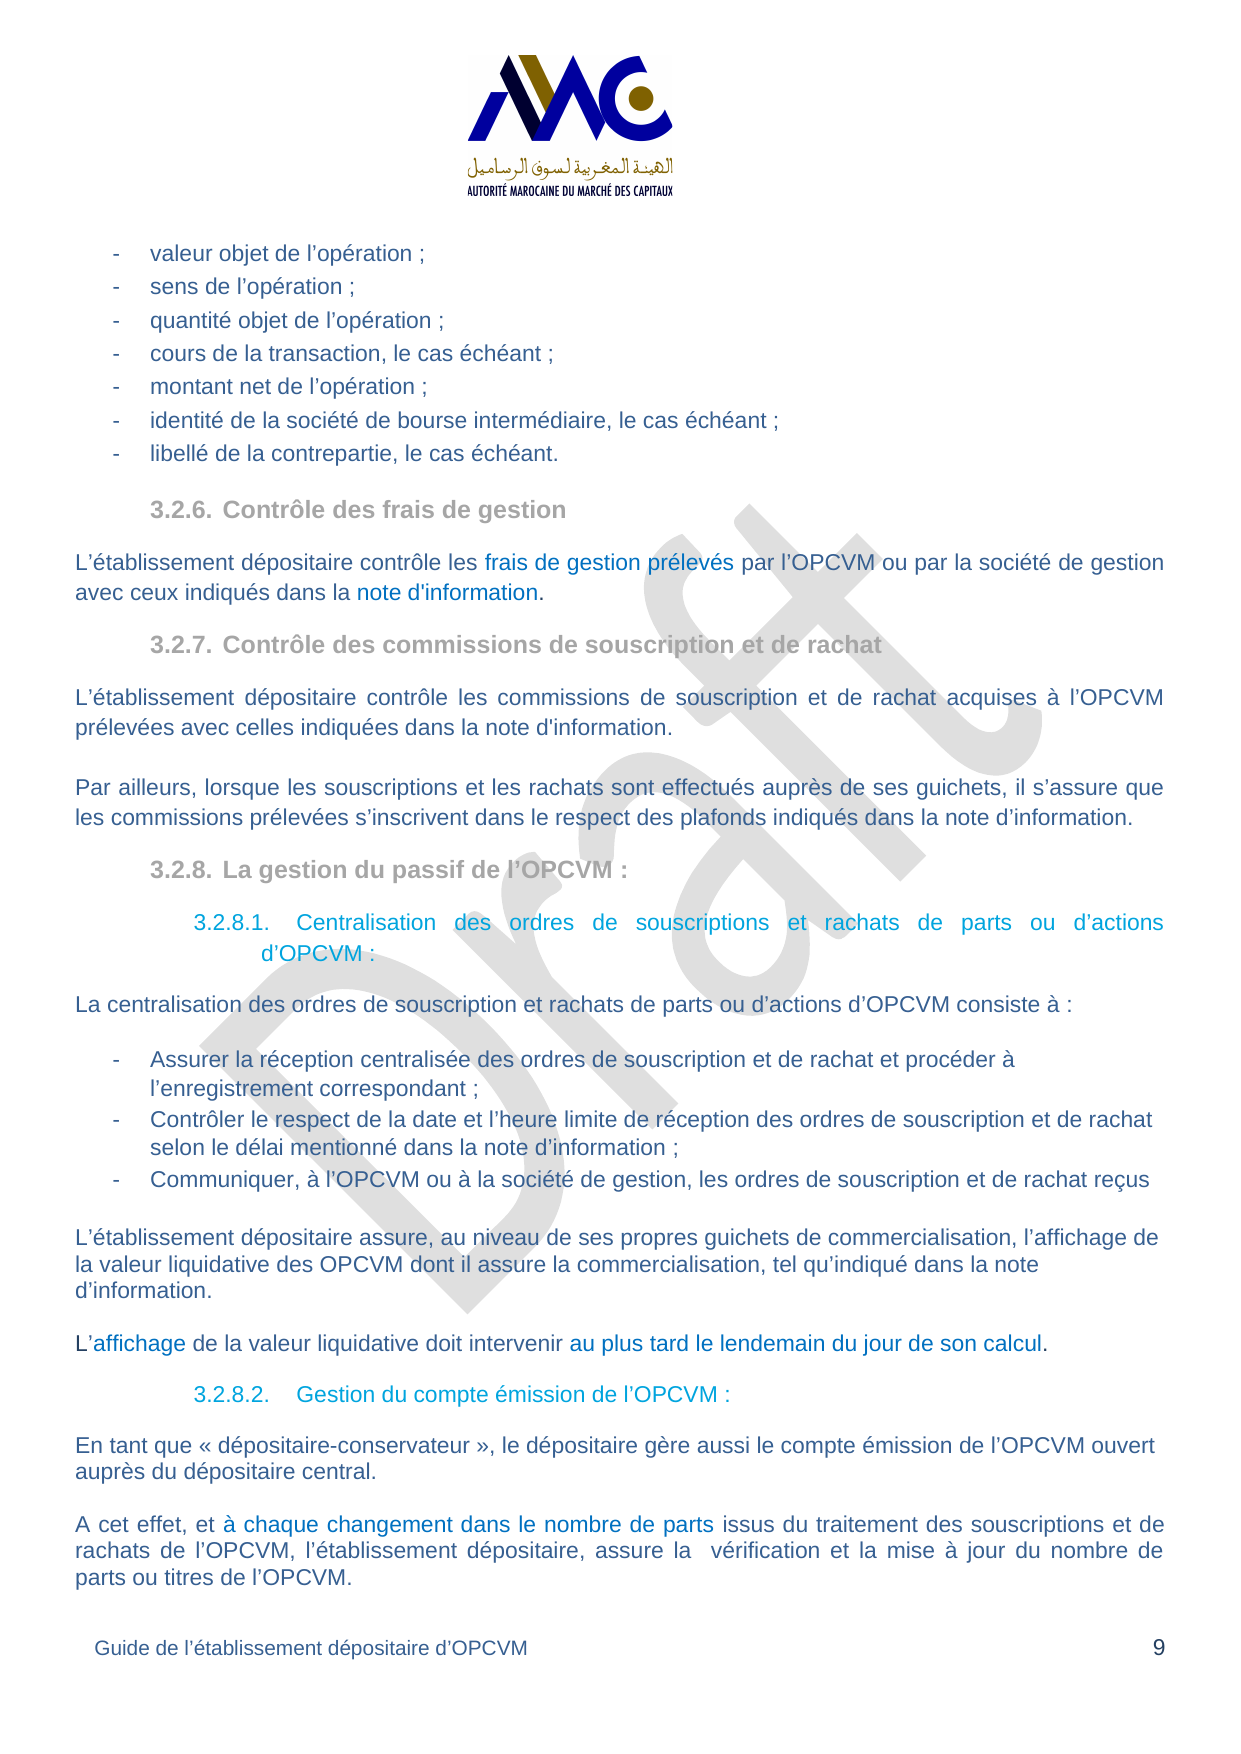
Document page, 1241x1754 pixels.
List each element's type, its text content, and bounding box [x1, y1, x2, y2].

list Par ailleurs, lorsque les souscriptions et les rachats sont effectués auprès de ses guichets, il s’assure que les commissions prélevées s’inscrivent dans le respect des plafonds indiqués dans la note d’information. [75, 774, 1165, 831]
text L’établissement dépositaire assure, au niveau de ses propres guichets de commercialisation, l’affichage de la valeur liquidative des OPCVM dont il assure la commercialisation, tel qu’indiqué dans la note d’information. [75, 1224, 1165, 1303]
list montant net de l’opération ; [112, 370, 1165, 402]
text Contrôle des frais de gestion [150, 494, 1165, 523]
list Contrôler le respect de la date et l’heure limite de réception des ordres de souscription et de rachat selon le délai mentionné dans la note d’information ; [112, 1103, 1165, 1161]
text Contrôle des commissions de souscription et de rachat [150, 630, 1165, 658]
list L’établissement dépositaire contrôle les commissions de souscription et de rachat acquises à l’OPCVM prélevées avec celles indiquées dans la note d'information. [75, 683, 1165, 740]
list sens de l’opération ; [112, 270, 1165, 302]
list Communiquer, à l’OPCVM ou à la société de gestion, les ordres de souscription et de rachat reçus [112, 1163, 1165, 1194]
list valeur objet de l’opération ; [112, 122, 1165, 268]
text A cet effet, et à chaque changement dans le nombre de parts issus du traitement des souscriptions et de rachats de l’OPCVM, l’établissement dépositaire, assure la vérification et la mise à jour du nombre de parts ou titres de l’OPCVM. [75, 1511, 1165, 1590]
list cours de la transaction, le cas échéant ; [112, 337, 1165, 368]
picture [467, 55, 673, 122]
list quantité objet de l’opération ; [112, 304, 1165, 335]
text Gestion du compte émission de l’OPCVM : [193, 1381, 1165, 1407]
list L’affichage de la valeur liquidative doit intervenir au plus tard le lendemain du jour de son calcul. [75, 1330, 1165, 1356]
list Assurer la réception centralisée des ordres de souscription et de rachat et procéder à l’enregistrement correspondant ; [112, 1043, 1165, 1101]
text Centralisation des ordres de souscriptions et rachats de parts ou d’actions d’OPCVM : [193, 909, 1165, 966]
list L’établissement dépositaire contrôle les frais de gestion prélevés par l’OPCVM ou par la société de gestion avec ceux indiqués dans la note d'information. [75, 548, 1165, 605]
text La centralisation des ordres de souscription et rachats de parts ou d’actions d’OPCVM consiste à : [75, 991, 1165, 1017]
text En tant que « dépositaire-conservateur », le dépositaire gère aussi le compte émission de l’OPCVM ouvert auprès du dépositaire central. [75, 1432, 1165, 1484]
text La gestion du passif de l’OPCVM : [150, 855, 1165, 884]
list identité de la société de bourse intermédiaire, le cas échéant ; [112, 404, 1165, 435]
list libellé de la contrepartie, le cas échéant. [112, 437, 1165, 468]
